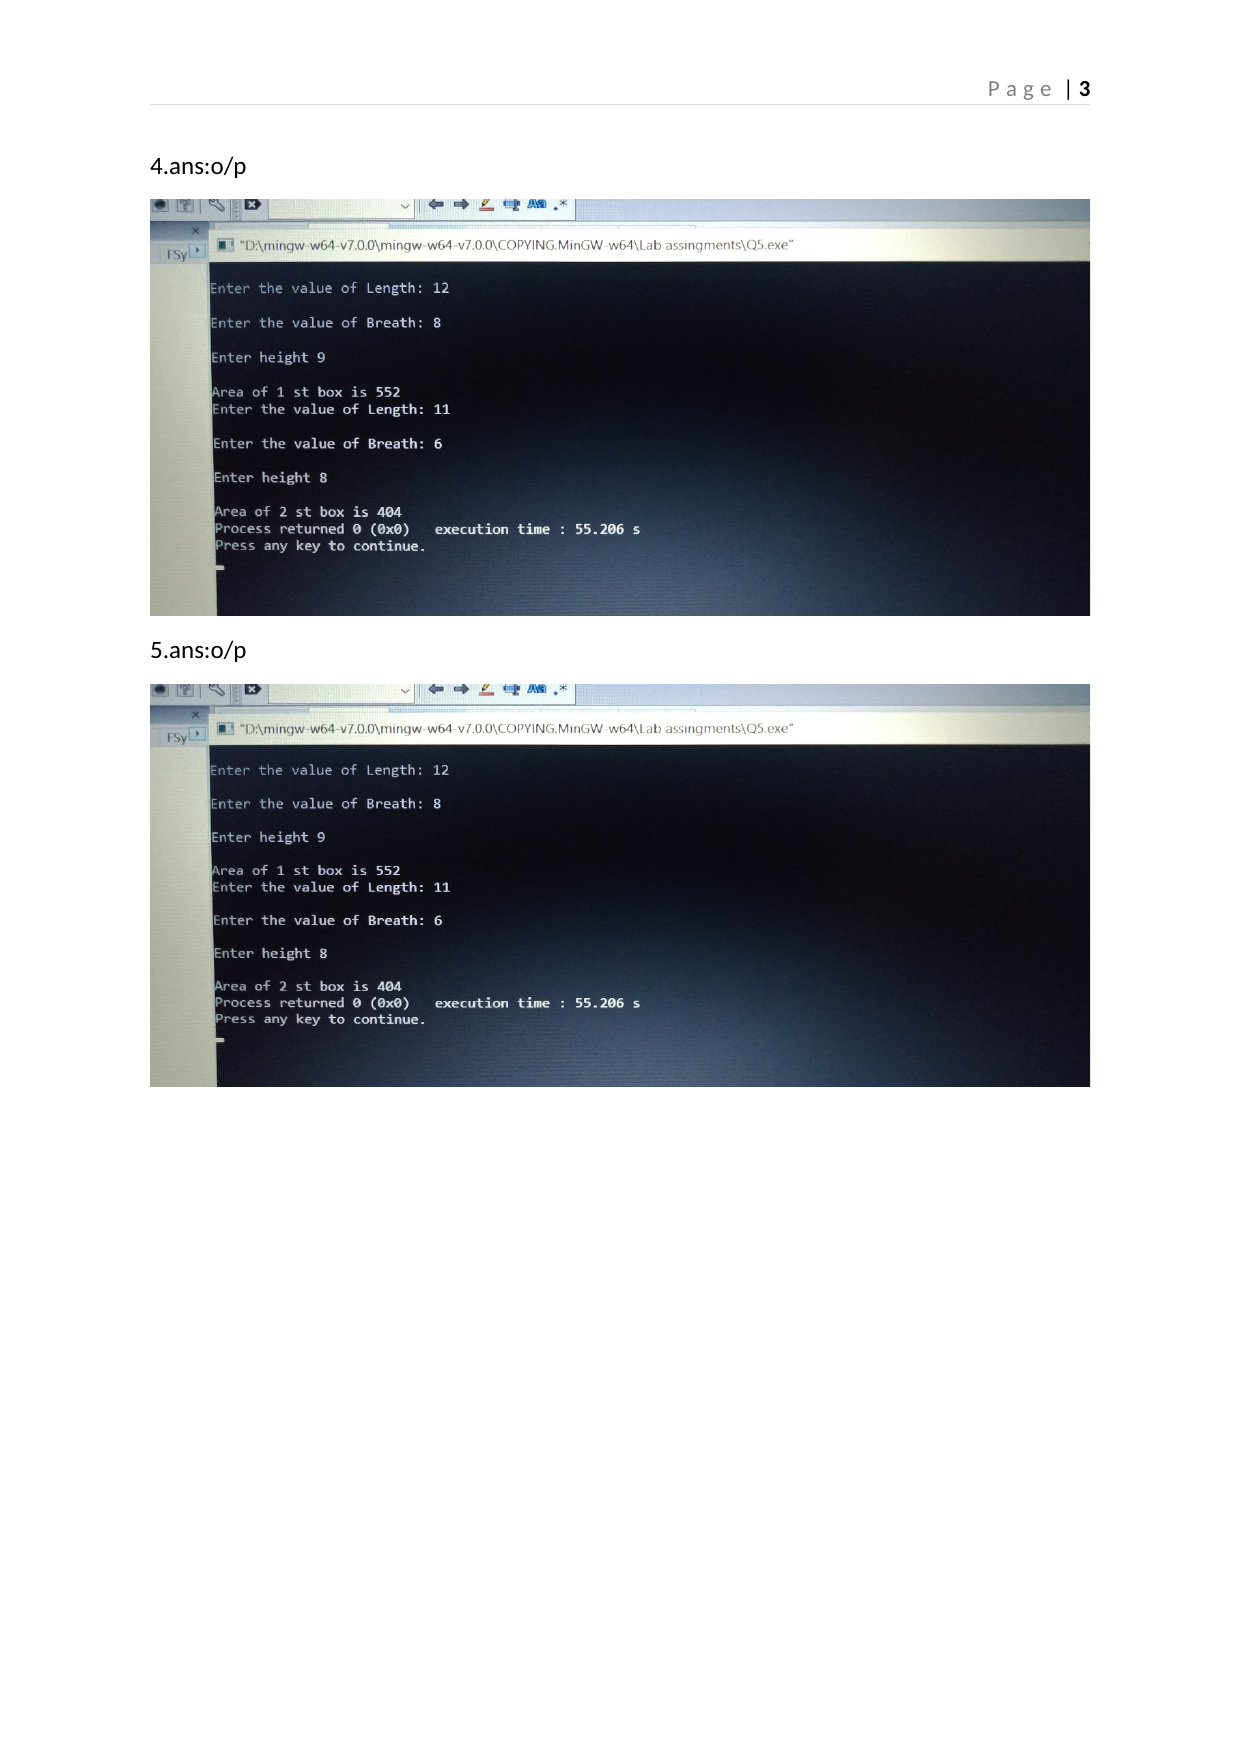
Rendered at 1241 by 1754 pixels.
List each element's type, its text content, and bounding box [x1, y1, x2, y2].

picture [150, 199, 1091, 616]
text 4.ans:o/p [150, 150, 1090, 181]
picture [150, 684, 1091, 1087]
text 5.ans:o/p [150, 635, 1090, 665]
